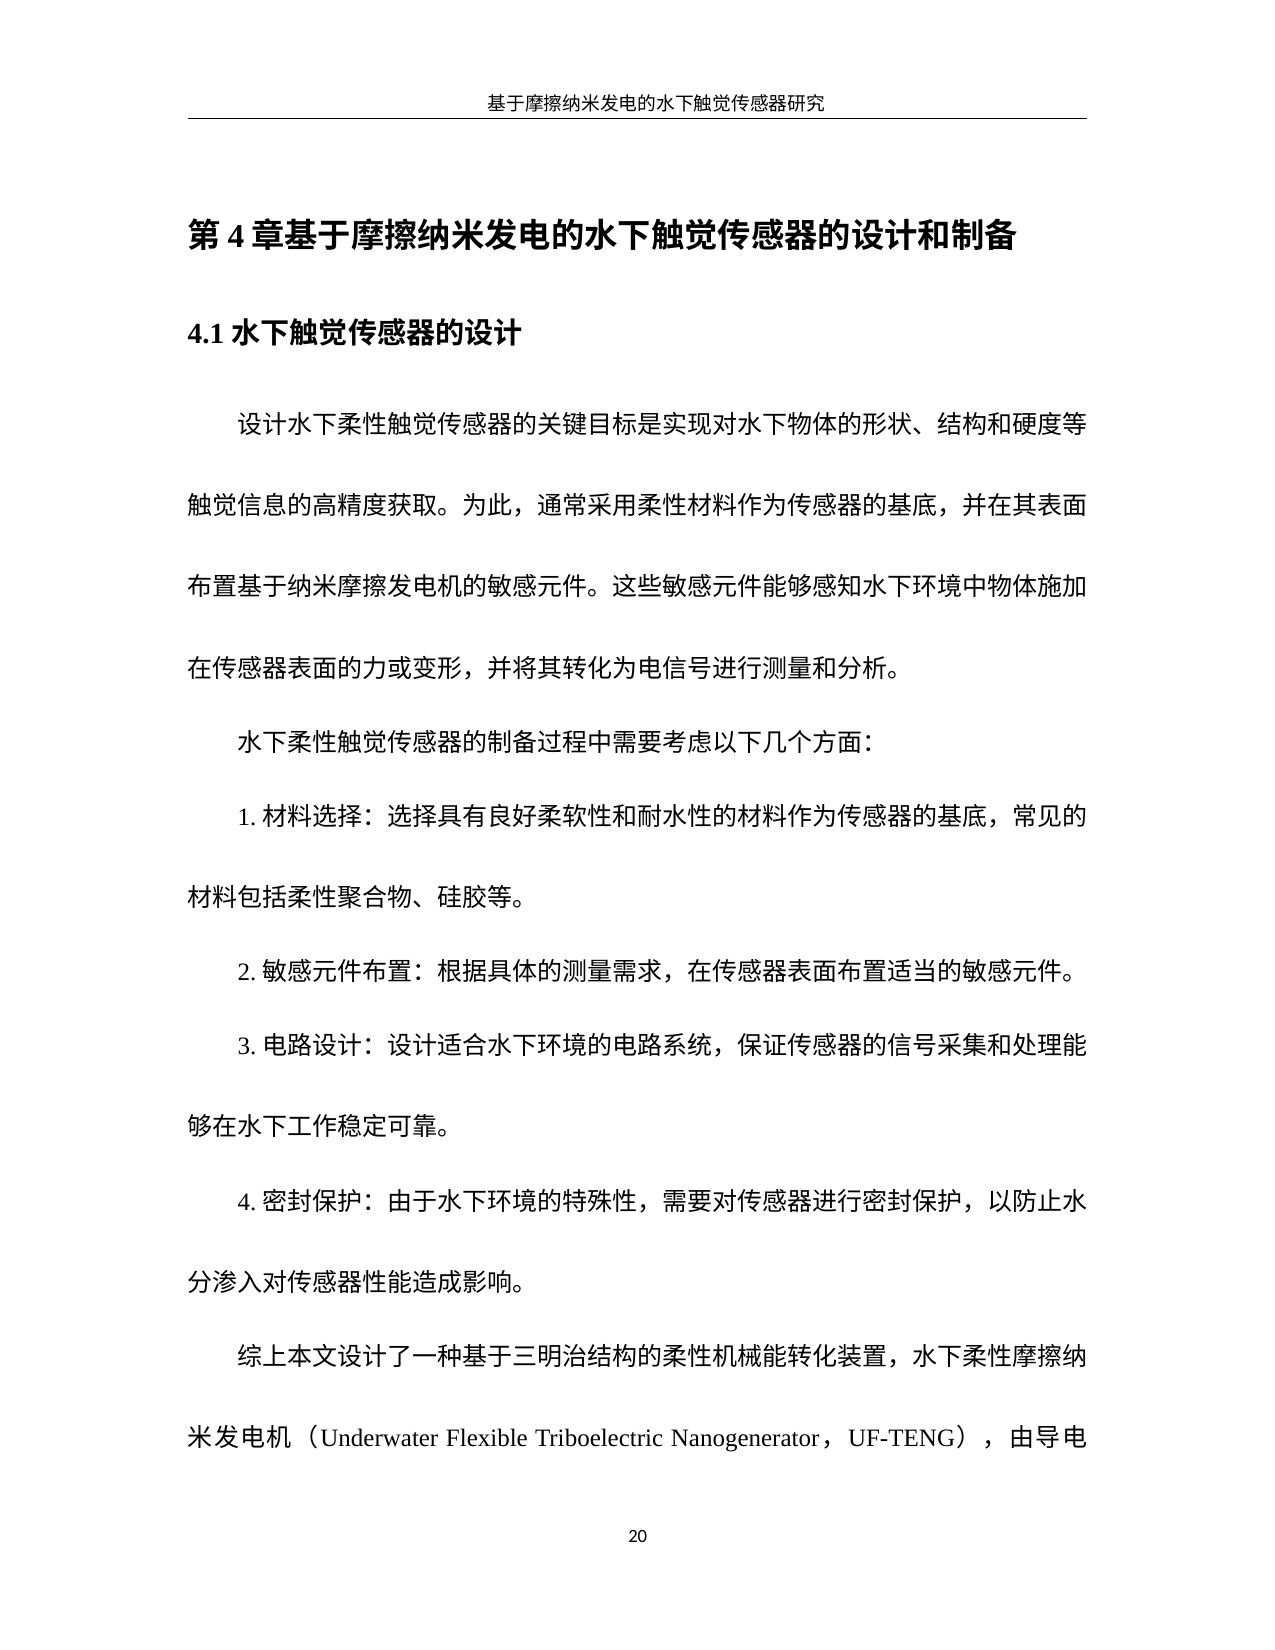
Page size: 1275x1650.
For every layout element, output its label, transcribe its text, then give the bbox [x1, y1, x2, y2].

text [187, 1322, 1087, 1468]
subtitle 4.1 水下触觉传感器的设计 [187, 298, 1087, 363]
list 材料选择：选择具有良好柔软性和耐水性的材料作为传感器的基底，常见的材料包括柔性聚合物、硅胶等。 [187, 782, 1087, 928]
text 设计水下柔性触觉传感器的关键目标是实现对水下物体的形状、结构和硬度等触觉信息的高精度获取。为此，通常采用柔性材料作为传感器的基底，并在其表面布置基于纳米摩擦发电机的敏感元件。这些敏感元件能够感知水下环境中物体施加在传感器表面的力或变形，并将其转化为电信号进行测量和分析。 [187, 390, 1087, 699]
list 密封保护：由于水下环境的特殊性，需要对传感器进行密封保护，以防止水分渗入对传感器性能造成影响。 [187, 1167, 1087, 1313]
text 水下柔性触觉传感器的制备过程中需要考虑以下几个方面： [187, 708, 1087, 773]
list 敏感元件布置：根据具体的测量需求，在传感器表面布置适当的敏感元件。 [187, 937, 1087, 1002]
list 电路设计：设计适合水下环境的电路系统，保证传感器的信号采集和处理能够在水下工作稳定可靠。 [187, 1011, 1087, 1157]
text 第4章基于摩擦纳米发电的水下触觉传感器的设计和制备 [187, 200, 1087, 265]
